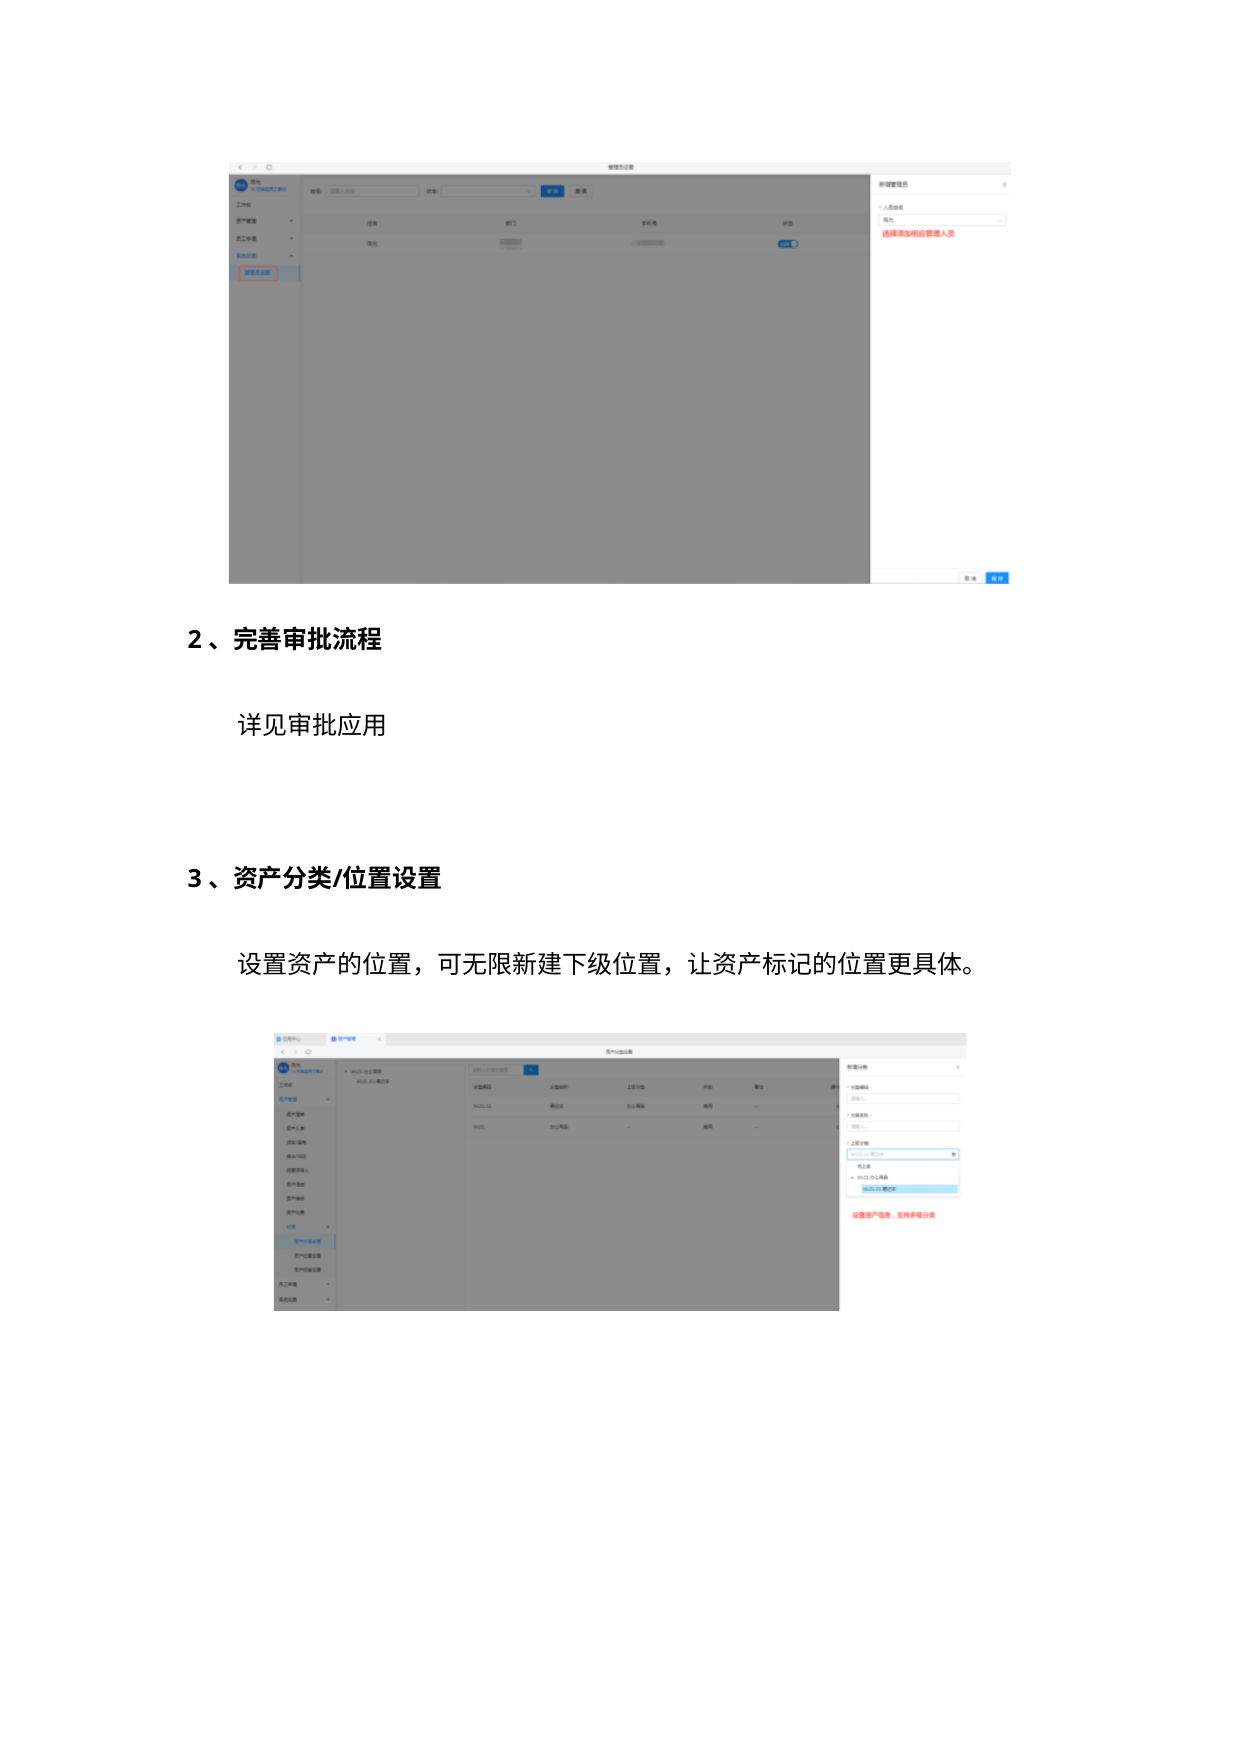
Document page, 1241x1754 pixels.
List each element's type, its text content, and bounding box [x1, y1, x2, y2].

picture [228, 162, 1012, 584]
subtitle 2 、完善审批流程 [187, 605, 1053, 670]
text 详见审批应用 [187, 691, 1053, 756]
subtitle 3 、资产分类/位置设置 [187, 844, 1053, 909]
text 设置资产的位置，可无限新建下级位置，让资产标记的位置更具体。 [187, 930, 1053, 995]
picture [273, 1033, 967, 1311]
